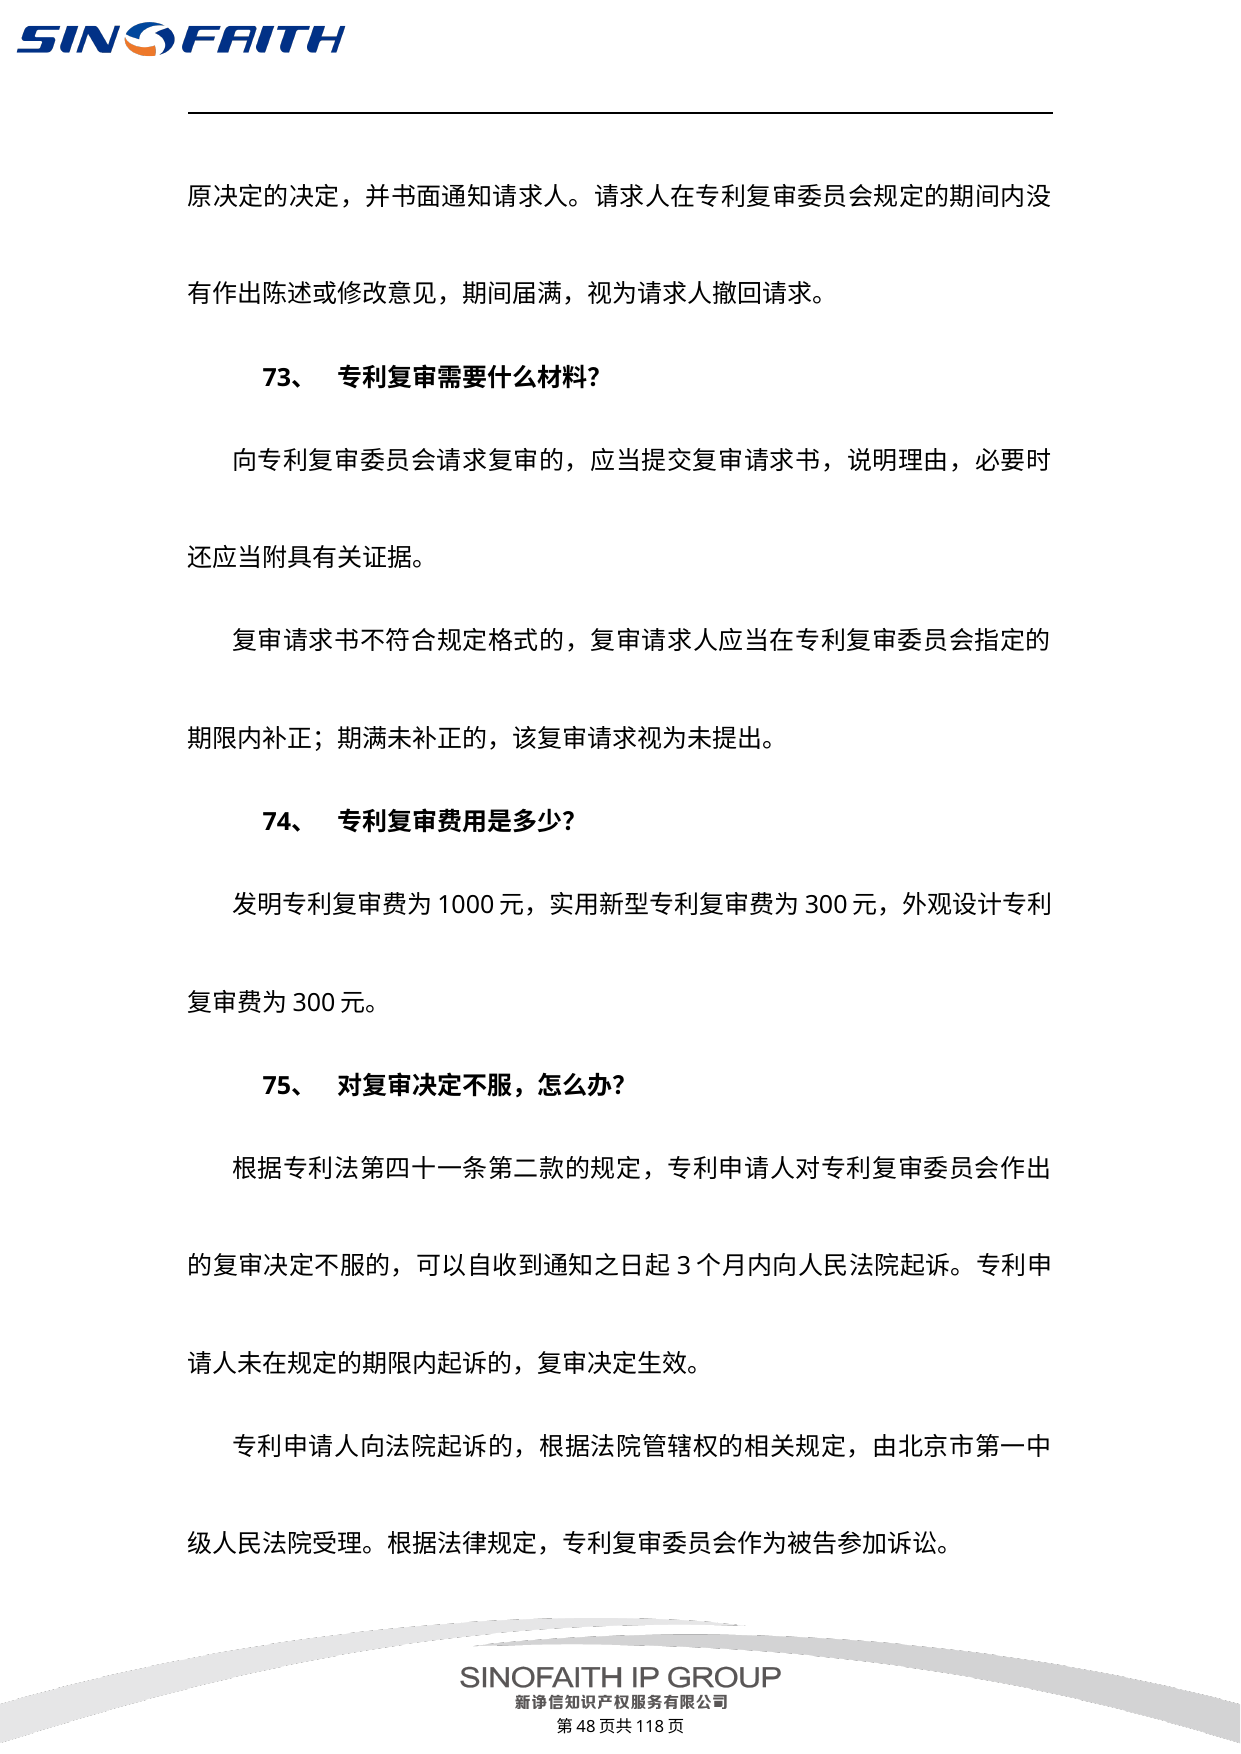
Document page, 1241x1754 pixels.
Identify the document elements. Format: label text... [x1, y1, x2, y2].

list 发明专利复审费为1000元，实用新型专利复审费为300元，外观设计专利复审费为300元。 [187, 870, 1053, 1033]
list 对复审决定不服，怎么办？ [262, 1051, 1053, 1116]
list 复审请求书不符合规定格式的，复审请求人应当在专利复审委员会指定的期限内补正；期满未补正的，该复审请求视为未提出。 [187, 606, 1053, 769]
picture [1, 0, 354, 75]
list 根据专利法第四十一条第二款的规定，专利申请人对专利复审委员会作出的复审决定不服的，可以自收到通知之日起3个月内向人民法院起诉。专利申请人未在规定的期限内起诉的，复审决定生效。 [187, 1134, 1053, 1394]
picture [0, 1613, 1241, 1754]
list 专利复审费用是多少？ [262, 787, 1053, 852]
list 向专利复审委员会请求复审的，应当提交复审请求书，说明理由，必要时还应当附具有关证据。 [187, 426, 1053, 588]
list 专利申请人向法院起诉的，根据法院管辖权的相关规定，由北京市第一中级人民法院受理。根据法律规定，专利复审委员会作为被告参加诉讼。 [187, 1412, 1053, 1574]
list 专利复审需要什么材料？ [262, 343, 1053, 408]
